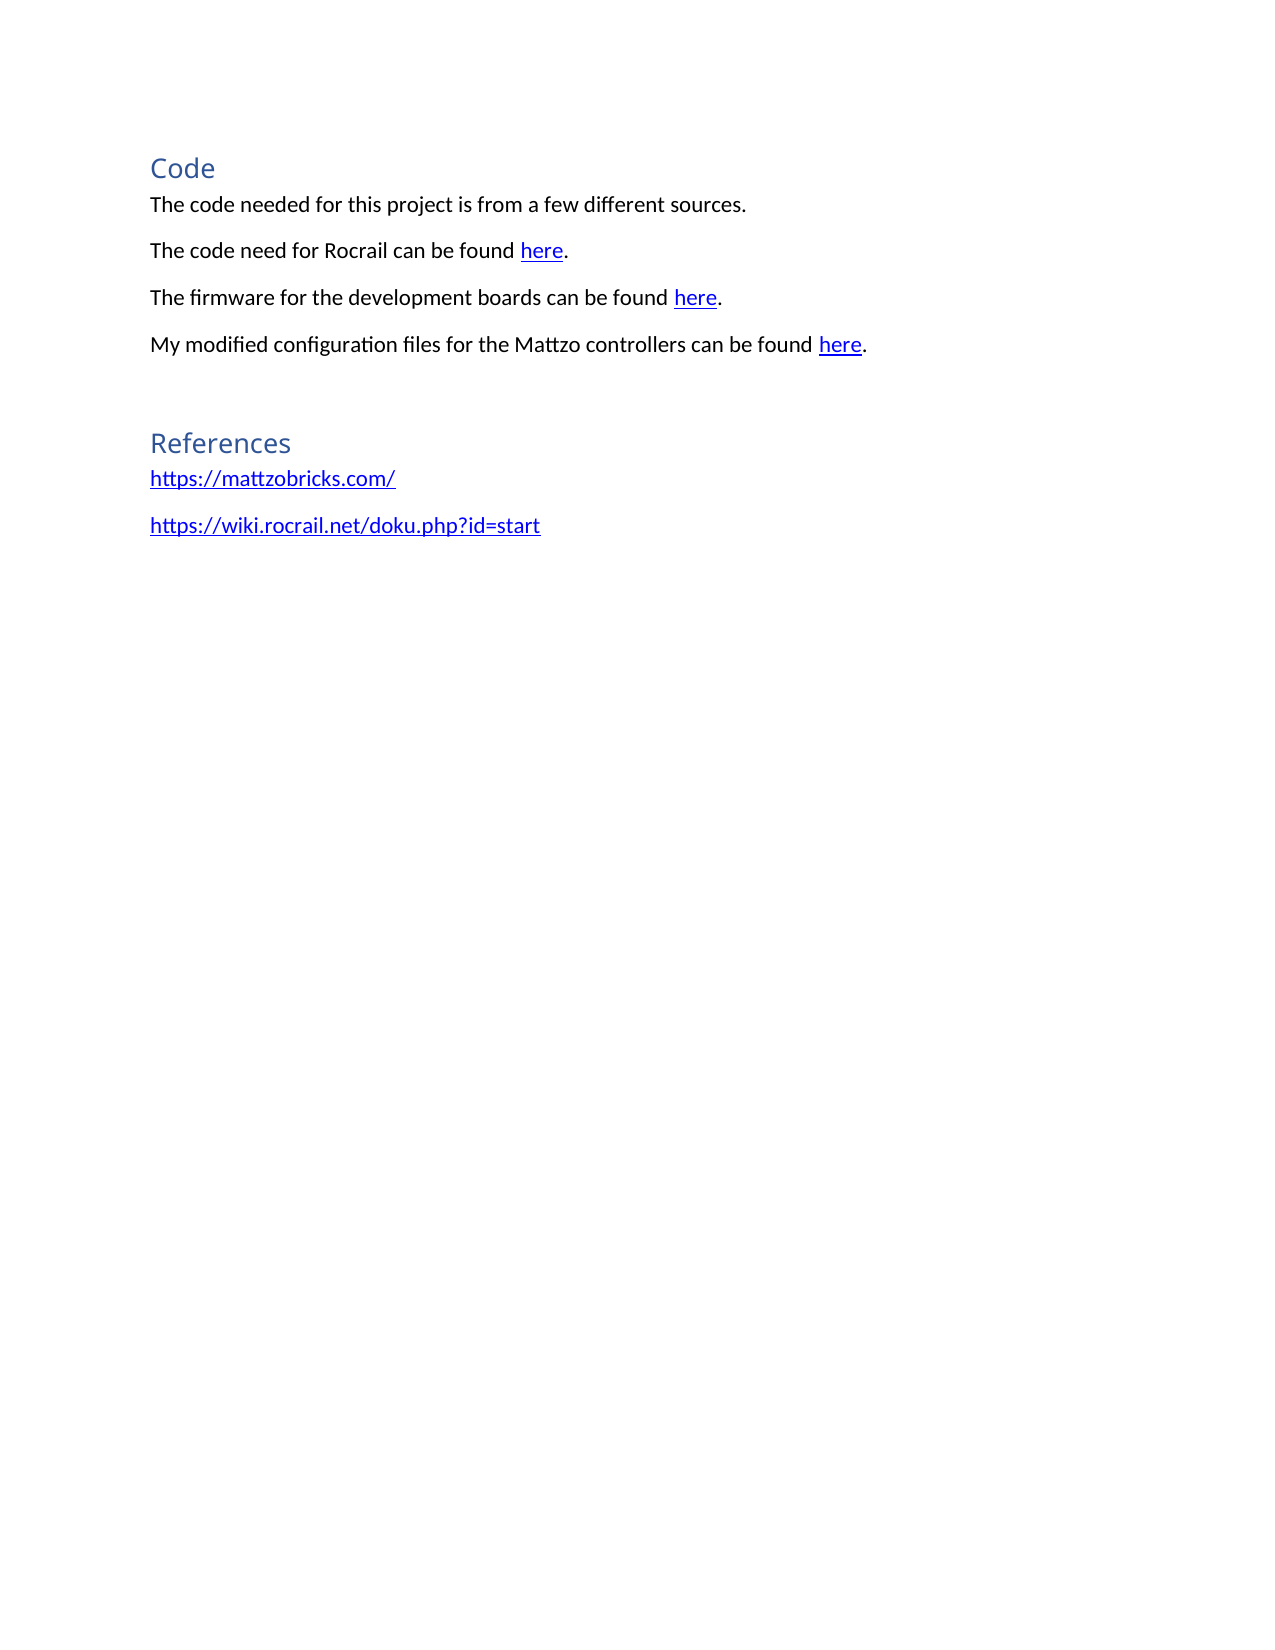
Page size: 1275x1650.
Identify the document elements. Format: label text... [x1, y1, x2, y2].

text https://mattzobricks.com/ [150, 464, 1125, 492]
text The code needed for this project is from a few different sources. [150, 190, 1125, 218]
text The code need for Rocrail can be found here. [150, 237, 1125, 265]
text The firmware for the development boards can be found here. [150, 283, 1125, 312]
text https://wiki.rocrail.net/doku.php?id=start [150, 511, 1125, 539]
text My modified configuration files for the Mattzo controllers can be found here. [150, 330, 1125, 358]
subtitle References [150, 424, 1125, 461]
subtitle Code [150, 150, 1125, 187]
